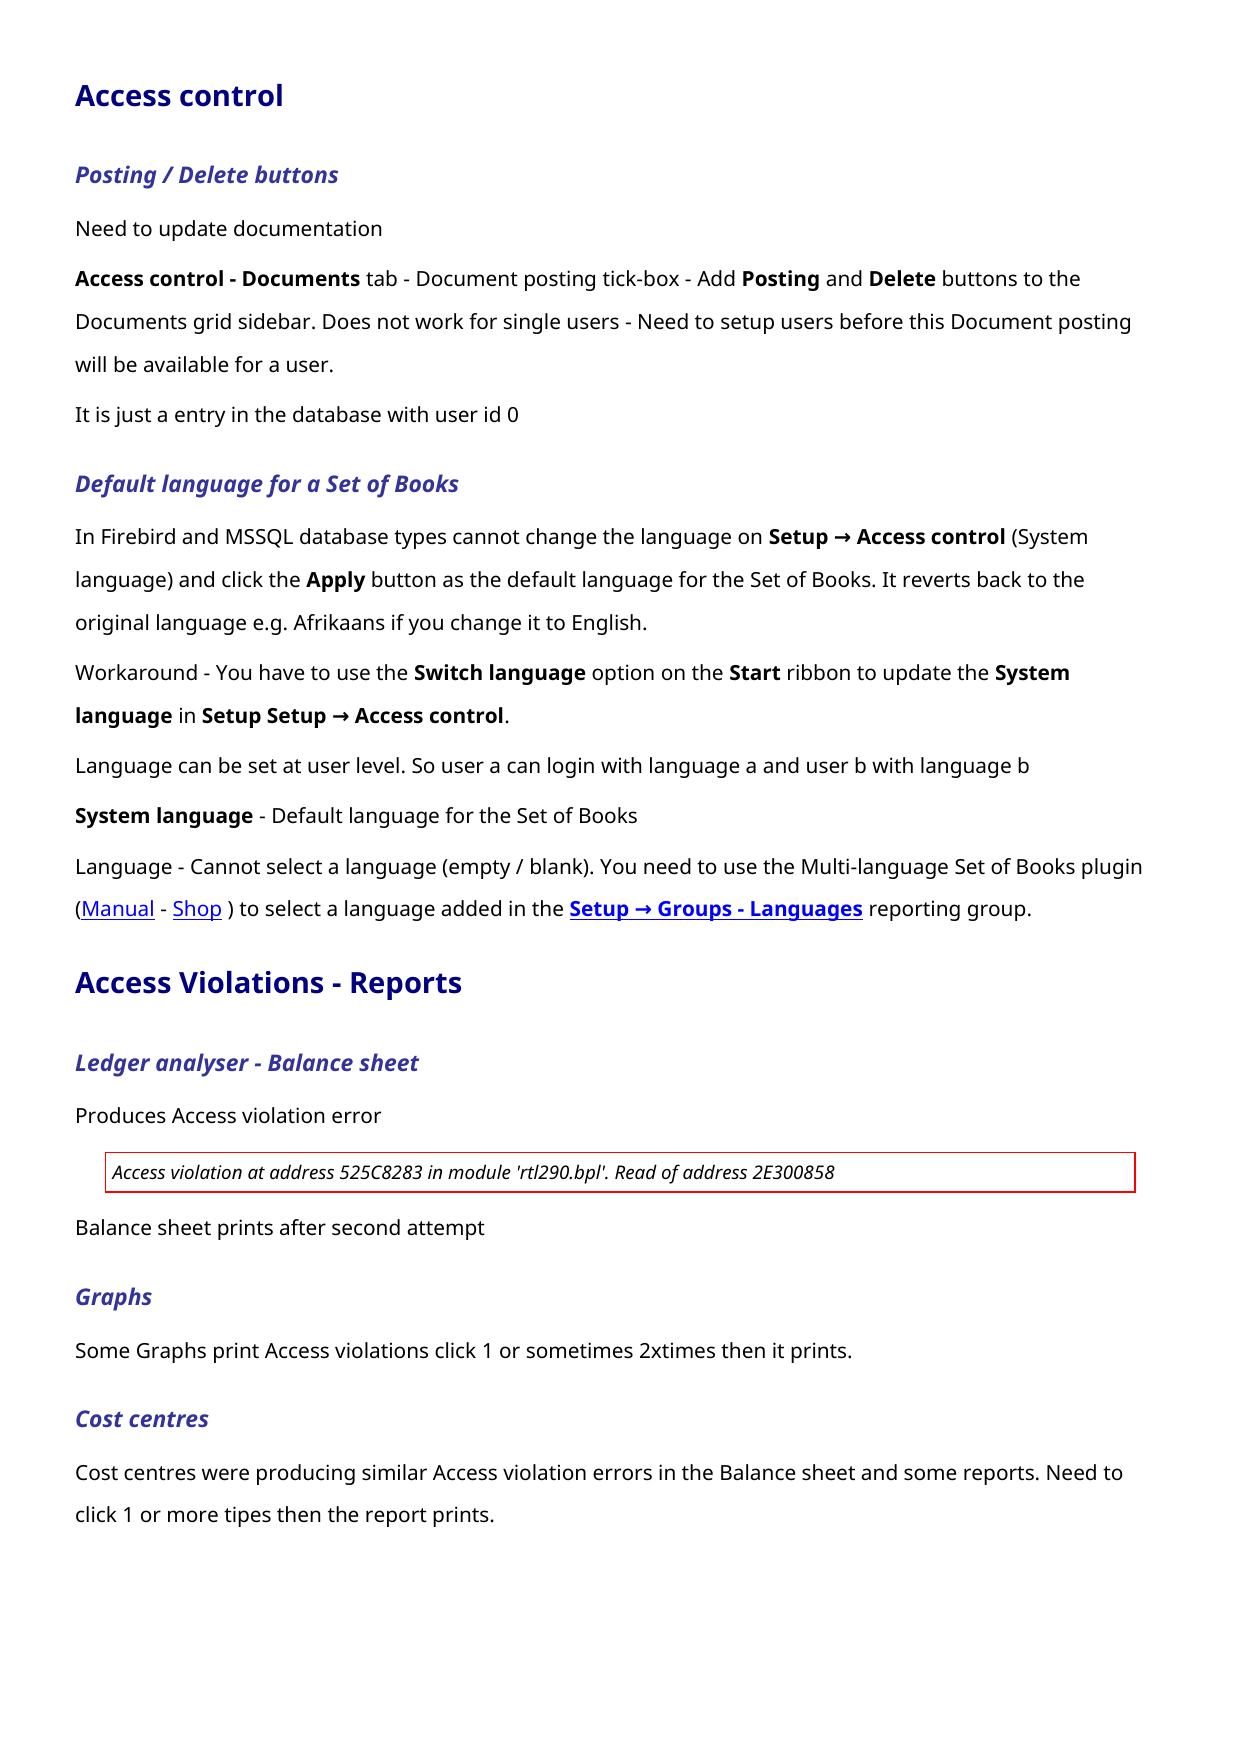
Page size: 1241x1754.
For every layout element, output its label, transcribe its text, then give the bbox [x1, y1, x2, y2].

text In Firebird and MSSQL database types cannot change the language on Setup → Access control (System language) and click the Apply button as the default language for the Set of Books. It reverts back to the original language e.g. Afrikaans if you change it to English. [75, 522, 1165, 636]
text Cost centres were producing similar Access violation errors in the Balance sheet and some reports. Need to click 1 or more tipes then the report prints. [75, 1458, 1165, 1529]
text Access Violations - Reports [75, 962, 1165, 1002]
text Balance sheet prints after second attempt [75, 1213, 1165, 1242]
text Need to update documentation [75, 214, 1165, 243]
text Default language for a Set of Books [75, 468, 1165, 499]
text Produces Access violation error [75, 1101, 1165, 1130]
text Posting / Delete buttons [75, 159, 1165, 191]
text Cost centres [75, 1403, 1165, 1434]
text System language - Default language for the Set of Books [75, 802, 1165, 830]
text Graphs [75, 1281, 1165, 1312]
text Workaround - You have to use the Switch language option on the Start ribbon to update the System language in Setup Setup → Access control. [75, 658, 1165, 729]
text Access control [75, 75, 1165, 115]
text Language can be set at user level. So user a can login with language a and user b with language b [75, 751, 1165, 779]
text Access violation at address 525C8283 in module 'rtl290.bpl'. Read of address 2E300858 [106, 1153, 1134, 1191]
text Access control - Documents tab - Document posting tick-box - Add Posting and Delete buttons to the Documents grid sidebar. Does not work for single users - Need to setup users before this Document posting will be available for a user. [75, 264, 1165, 378]
text It is just a entry in the database with user id 0 [75, 400, 1165, 429]
text Ledger analyser - Balance sheet [75, 1047, 1165, 1078]
text Language - Cannot select a language (empty / blank). You need to use the Multi-language Set of Books plugin (Manual - Shop ) to select a language added in the Setup → Groups - Languages reporting group. [75, 852, 1165, 923]
text Some Graphs print Access violations click 1 or sometimes 2xtimes then it prints. [75, 1336, 1165, 1364]
